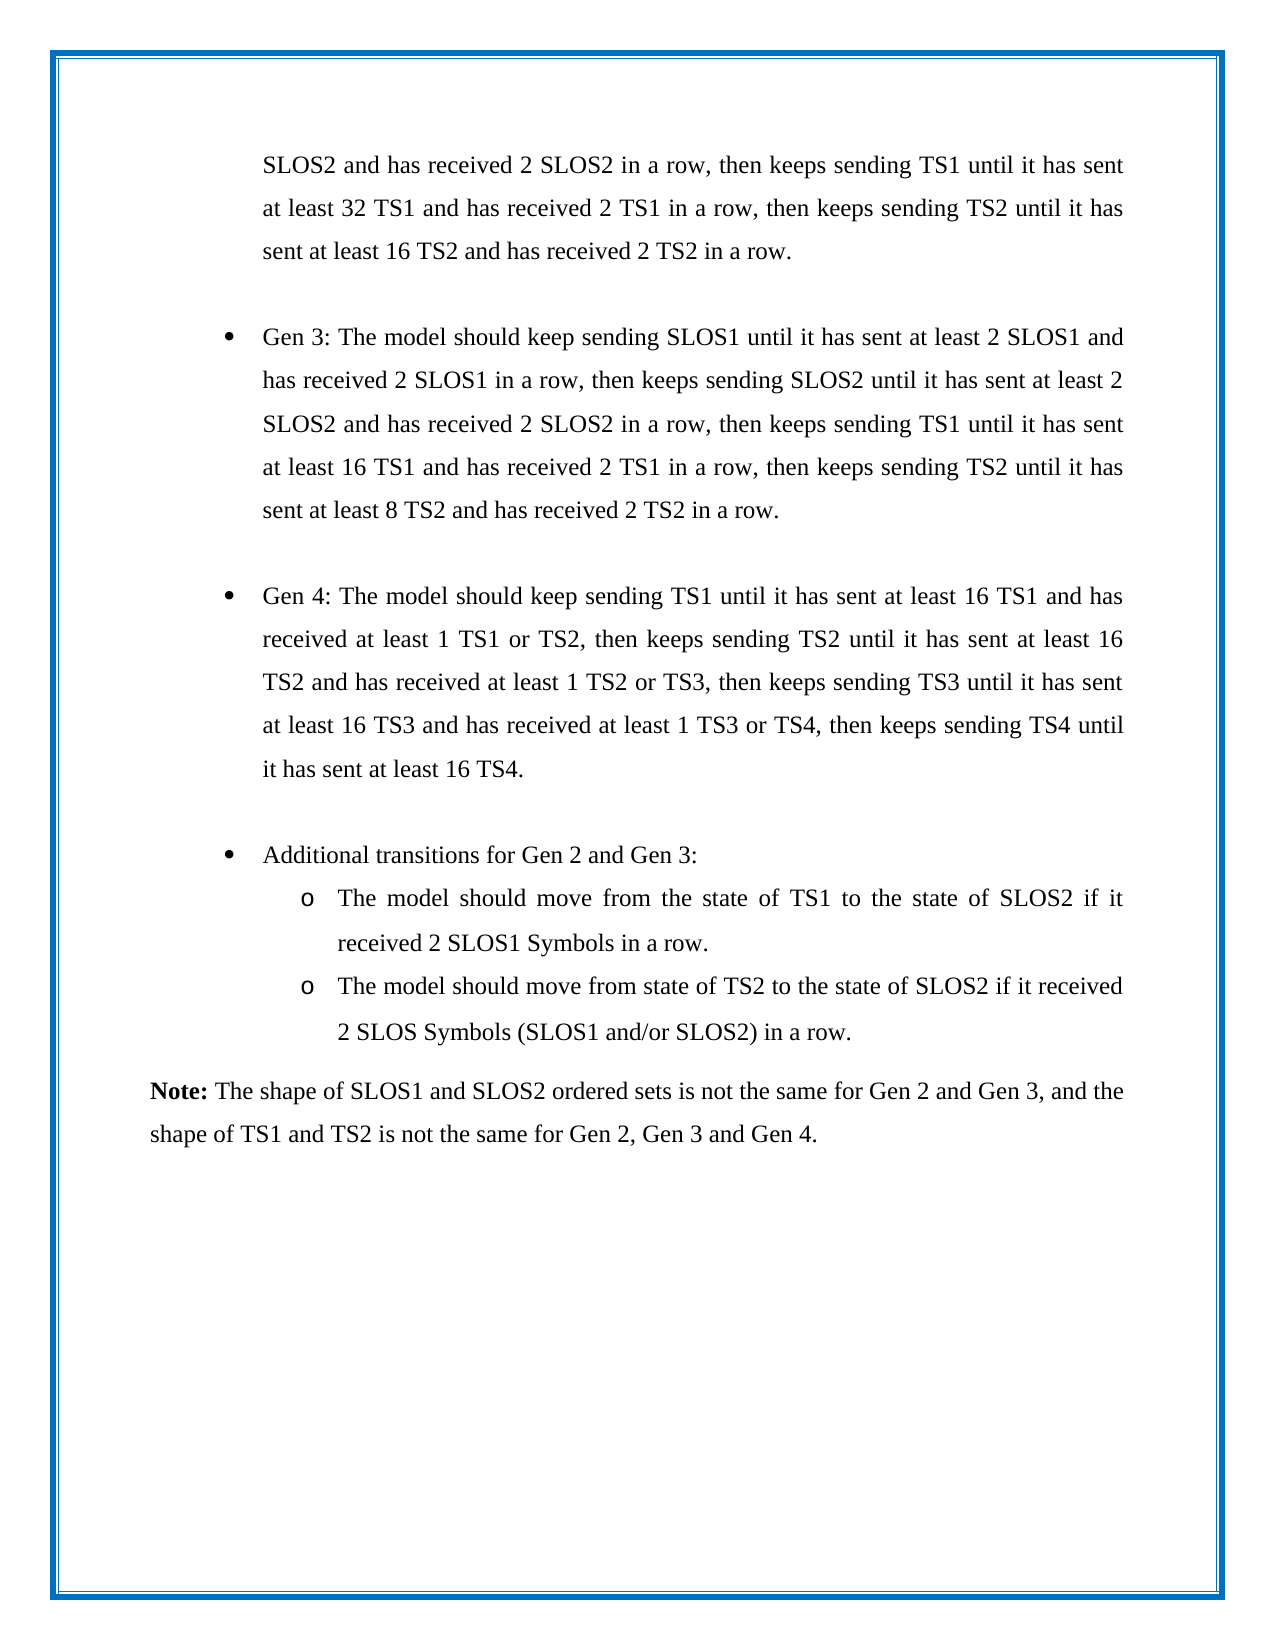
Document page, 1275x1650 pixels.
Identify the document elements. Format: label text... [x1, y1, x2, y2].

list Additional transitions for Gen 2 and Gen 3: [225, 840, 1125, 869]
list The model should move from the state of TS1 to the state of SLOS2 if it received 2 SLOS1 Symbols in a row. [300, 883, 1125, 957]
list Gen 4: The model should keep sending TS1 until it has sent at least 16 TS1 and has received at least 1 TS1 or TS2, then keeps sending TS2 until it has sent at least 16 TS2 and has received at least 1 TS2 or TS3, then keeps sending TS3 until it has sent at least 16 TS3 and has received at least 1 TS3 or TS4, then keeps sending TS4 until it has sent at least 16 TS4. [225, 581, 1125, 782]
list The model should move from state of TS2 to the state of SLOS2 if it received 2 SLOS Symbols (SLOS1 and/or SLOS2) in a row. [300, 971, 1125, 1045]
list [225, 150, 1125, 265]
text Note: The shape of SLOS1 and SLOS2 ordered sets is not the same for Gen 2 and Gen 3, and the shape of TS1 and TS2 is not the same for Gen 2, Gen 3 and Gen 4. [150, 1076, 1125, 1148]
list Gen 3: The model should keep sending SLOS1 until it has sent at least 2 SLOS1 and has received 2 SLOS1 in a row, then keeps sending SLOS2 until it has sent at least 2 SLOS2 and has received 2 SLOS2 in a row, then keeps sending TS1 until it has sent at least 16 TS1 and has received 2 TS1 in a row, then keeps sending TS2 until it has sent at least 8 TS2 and has received 2 TS2 in a row. [225, 322, 1125, 524]
